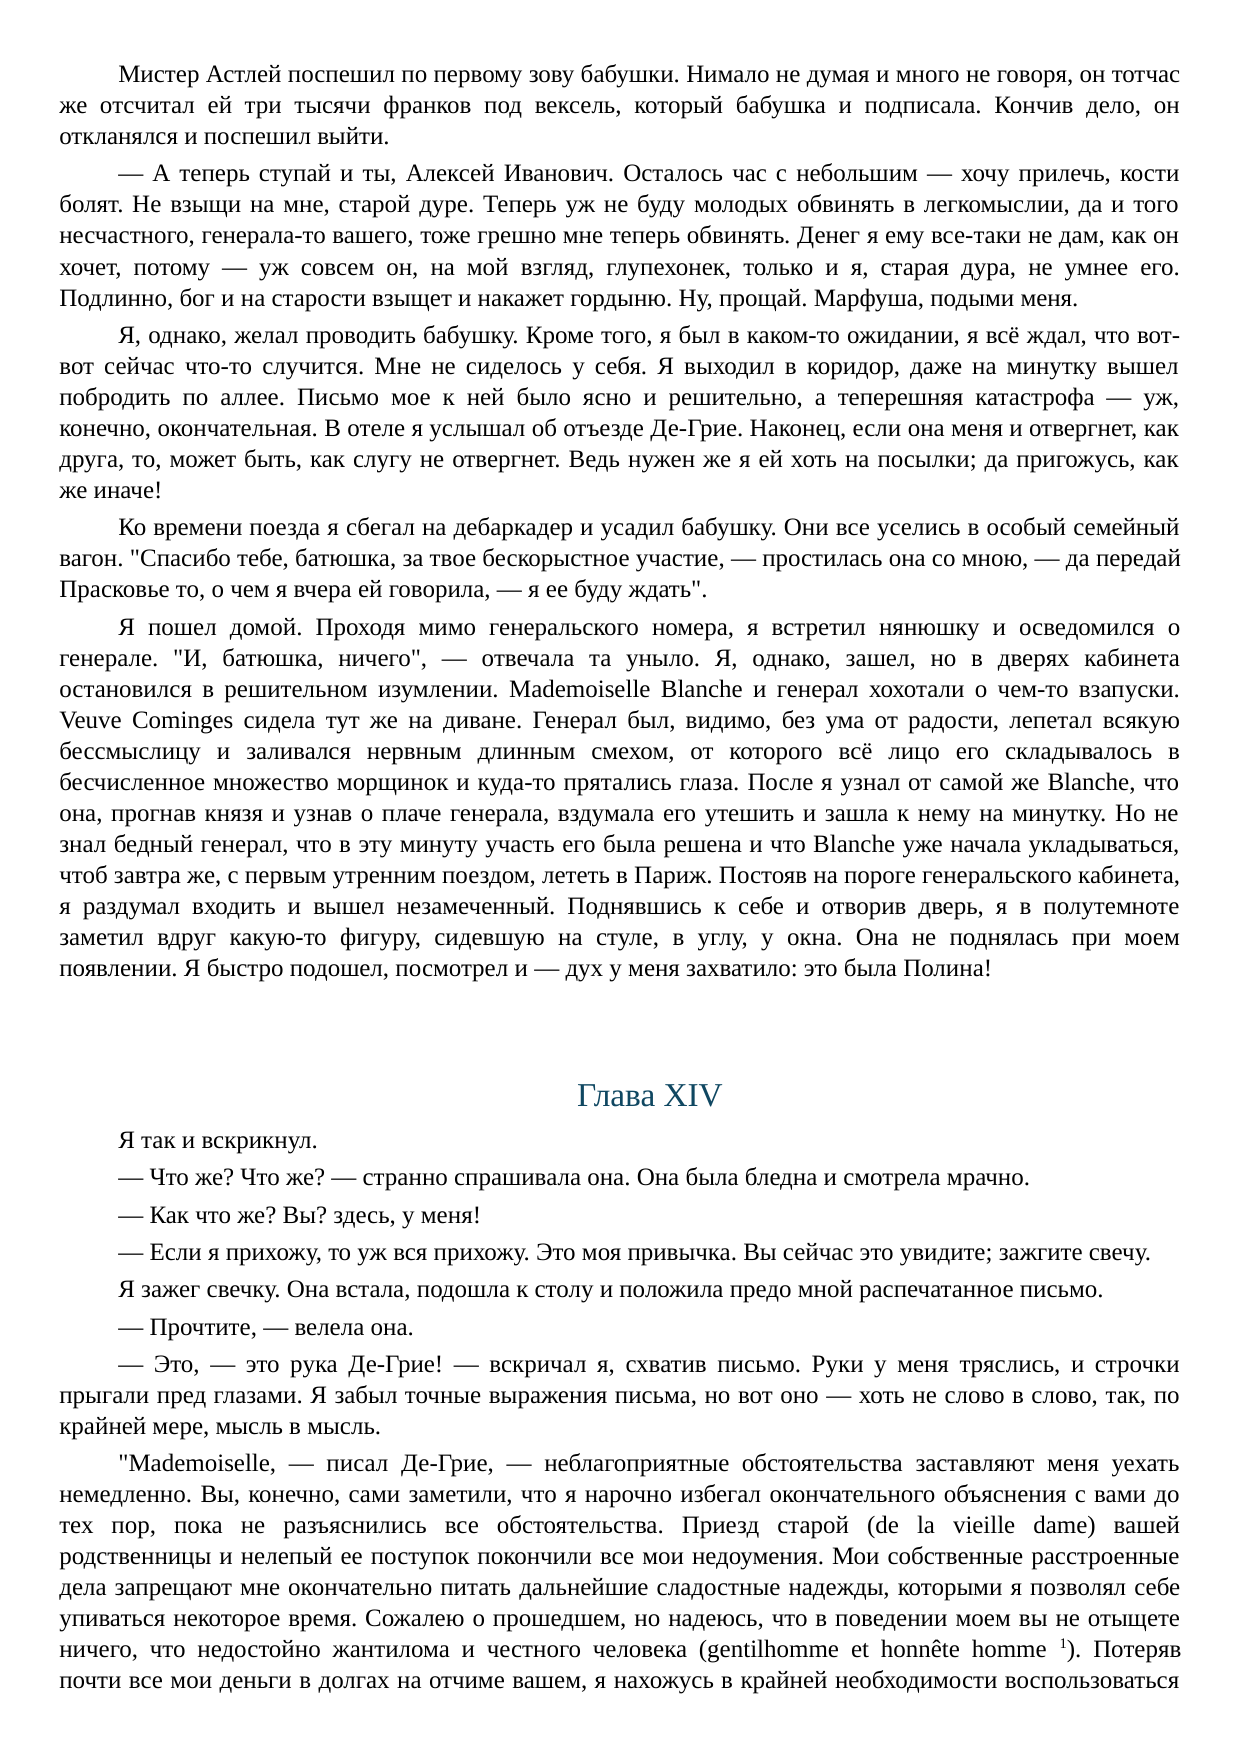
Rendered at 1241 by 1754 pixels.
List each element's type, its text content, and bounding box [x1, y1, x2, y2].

text Мистер Астлей поспешил по первому зову бабушки. Нимало не думая и много не говоря, он тотчас же отсчитал ей три тысячи франков под вексель, который бабушка и подписала. Кончив дело, он откланялся и поспешил выйти. [59, 59, 1181, 150]
text Я, однако, желал проводить бабушку. Кроме того, я был в каком-то ожидании, я всё ждал, что вот-вот сейчас что-то случится. Мне не сиделось у себя. Я выходил в коридор, даже на минутку вышел побродить по аллее. Письмо мое к ней было ясно и решительно, а теперешняя катастрофа — уж, конечно, окончательная. В отеле я услышал об отъезде Де-Грие. Наконец, если она меня и отвергнет, как друга, то, может быть, как слугу не отвергнет. Ведь нужен же я ей хоть на посылки; да пригожусь, как же иначе! [59, 320, 1181, 504]
text Ко времени поезда я сбегал на дебаркадер и усадил бабушку. Они все уселись в особый семейный вагон. "Спасибо тебе, батюшка, за твое бескорыстное участие, — простилась она со мною, — да передай Прасковье то, о чем я вчера ей говорила, — я ее буду ждать". [59, 512, 1181, 603]
text — Это, — это рука Де-Грие! — вскричал я, схватив письмо. Руки у меня тряслись, и строчки прыгали пред глазами. Я забыл точные выражения письма, но вот оно — хоть не слово в слово, так, по крайней мере, мысль в мысль. [59, 1349, 1181, 1440]
text — Прочтите, — велела она. [59, 1312, 1181, 1340]
subtitle Глава XIV [59, 1076, 1181, 1114]
text — Если я прихожу, то уж вся прихожу. Это моя привычка. Вы сейчас это увидите; зажгите свечу. [59, 1237, 1181, 1266]
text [59, 1448, 1181, 1694]
text Я пошел домой. Проходя мимо генеральского номера, я встретил нянюшку и осведомился о генерале. "И, батюшка, ничего", — отвечала та уныло. Я, однако, зашел, но в дверях кабинета остановился в решительном изумлении. Mademoiselle Blanche и генерал хохотали о чем-то взапуски. Veuve Cominges сидела тут же на диване. Генерал был, видимо, без ума от радости, лепетал всякую бессмыслицу и заливался нервным длинным смехом, от которого всё лицо его складывалось в бесчисленное множество морщинок и куда-то прятались глаза. После я узнал от самой же Blanche, что она, прогнав князя и узнав о плаче генерала, вздумала его утешить и зашла к нему на минутку. Но не знал бедный генерал, что в эту минуту участь его была решена и что Blanche уже начала укладываться, чтоб завтра же, с первым утренним поездом, лететь в Париж. Постояв на пороге генеральского кабинета, я раздумал входить и вышел незамеченный. Поднявшись к себе и отворив дверь, я в полутемноте заметил вдруг какую-то фигуру, сидевшую на стуле, в углу, у окна. Она не поднялась при моем появлении. Я быстро подошел, посмотрел и — дух у меня захватило: это была Полина! [59, 612, 1181, 982]
text Я так и вскрикнул. [59, 1125, 1181, 1154]
text Я зажег свечку. Она встала, подошла к столу и положила предо мной распечатанное письмо. [59, 1274, 1181, 1303]
text — Что же? Что же? — странно спрашивала она. Она была бледна и смотрела мрачно. [59, 1162, 1181, 1191]
text — Как что же? Вы? здесь, у меня! [59, 1200, 1181, 1228]
text — А теперь ступай и ты, Алексей Иванович. Осталось час с небольшим — хочу прилечь, кости болят. Не взыщи на мне, старой дуре. Теперь уж не буду молодых обвинять в легкомыслии, да и того несчастного, генерала-то вашего, тоже грешно мне теперь обвинять. Денег я ему все-таки не дам, как он хочет, потому — уж совсем он, на мой взгляд, глупехонек, только и я, старая дура, не умнее его. Подлинно, бог и на старости взыщет и накажет гордыню. Ну, прощай. Марфуша, подыми меня. [59, 158, 1181, 311]
